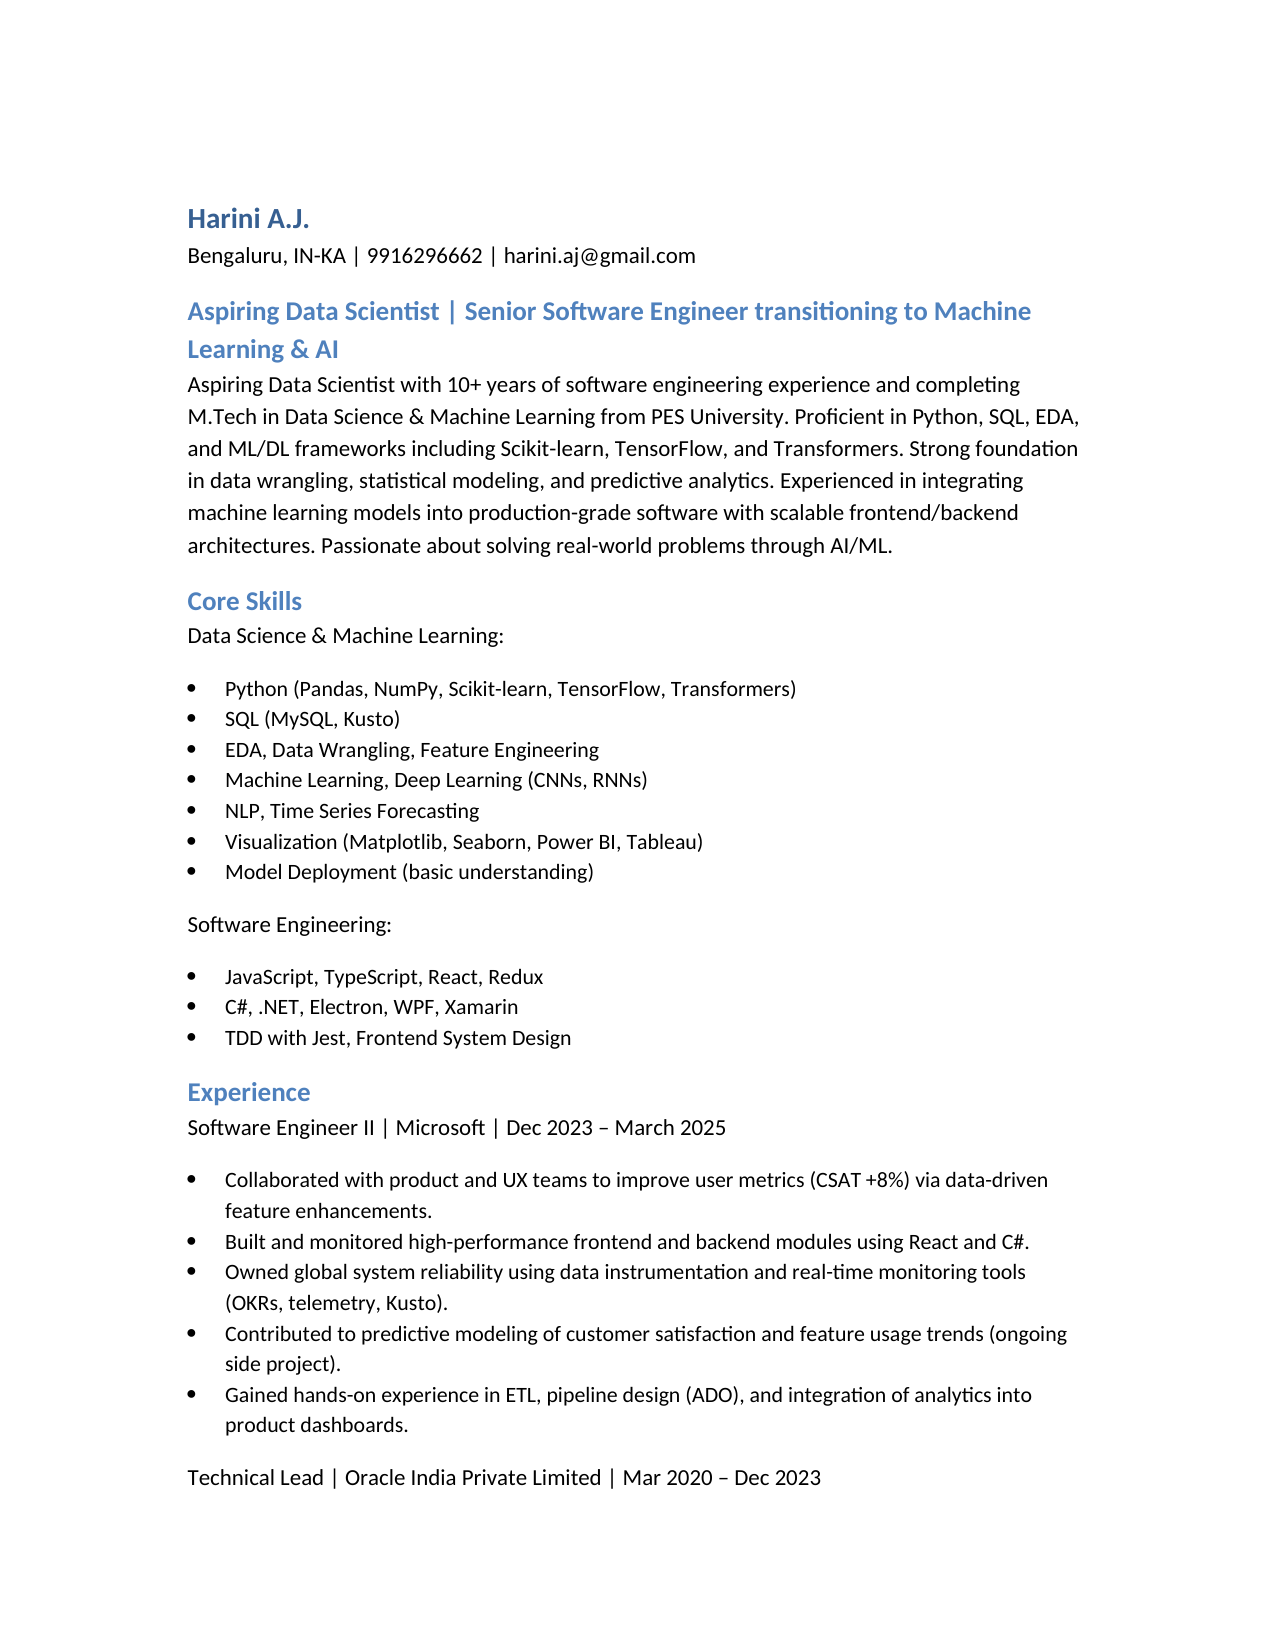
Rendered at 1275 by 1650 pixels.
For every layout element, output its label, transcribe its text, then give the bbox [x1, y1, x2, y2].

text Software Engineering: [187, 910, 1087, 938]
text Technical Lead | Oracle India Private Limited | Mar 2020 – Dec 2023 [187, 1463, 1087, 1491]
text Data Science & Machine Learning: [187, 622, 1087, 650]
text Software Engineer II | Microsoft | Dec 2023 – March 2025 [187, 1113, 1087, 1142]
list NLP, Time Series Forecasting [187, 797, 1087, 824]
list EDA, Data Wrangling, Feature Engineering [187, 736, 1087, 763]
text Bengaluru, IN-KA | 9916296662 | harini.aj@gmail.com [187, 241, 1087, 269]
list TDD with Jest, Frontend System Design [187, 1024, 1087, 1051]
list Model Deployment (basic understanding) [187, 858, 1087, 885]
list JavaScript, TypeScript, React, Redux [187, 963, 1087, 989]
list Built and monitored high-performance frontend and backend modules using React and C#. [187, 1228, 1087, 1254]
list Python (Pandas, NumPy, Scikit-learn, TensorFlow, Transformers) [187, 675, 1087, 701]
list Gained hands-on experience in ETL, pipeline design (ADO), and integration of analytics into product dashboards. [187, 1381, 1087, 1438]
list Owned global system reliability using data instrumentation and real-time monitoring tools (OKRs, telemetry, Kusto). [187, 1258, 1087, 1316]
list SQL (MySQL, Kusto) [187, 705, 1087, 732]
subtitle Experience [187, 1076, 1087, 1109]
list Visualization (Matplotlib, Seaborn, Power BI, Tableau) [187, 828, 1087, 854]
list Contributed to predictive modeling of customer satisfaction and feature usage trends (ongoing side project). [187, 1320, 1087, 1377]
subtitle Core Skills [187, 584, 1087, 617]
list Machine Learning, Deep Learning (CNNs, RNNs) [187, 767, 1087, 793]
list Collaborated with product and UX teams to improve user metrics (CSAT +8%) via data-driven feature enhancements. [187, 1167, 1087, 1224]
text Aspiring Data Scientist with 10+ years of software engineering experience and completing M.Tech in Data Science & Machine Learning from PES University. Proficient in Python, SQL, EDA, and ML/DL frameworks including Scikit-learn, TensorFlow, and Transformers. Strong foundation in data wrangling, statistical modeling, and predictive analytics. Experienced in integrating machine learning models into production-grade software with scalable frontend/backend architectures. Passionate about solving real-world problems through AI/ML. [187, 370, 1087, 559]
list C#, .NET, Electron, WPF, Xamarin [187, 993, 1087, 1020]
subtitle Harini A.J. [187, 200, 1087, 236]
subtitle Aspiring Data Scientist | Senior Software Engineer transitioning to Machine Learning & AI [187, 294, 1087, 365]
